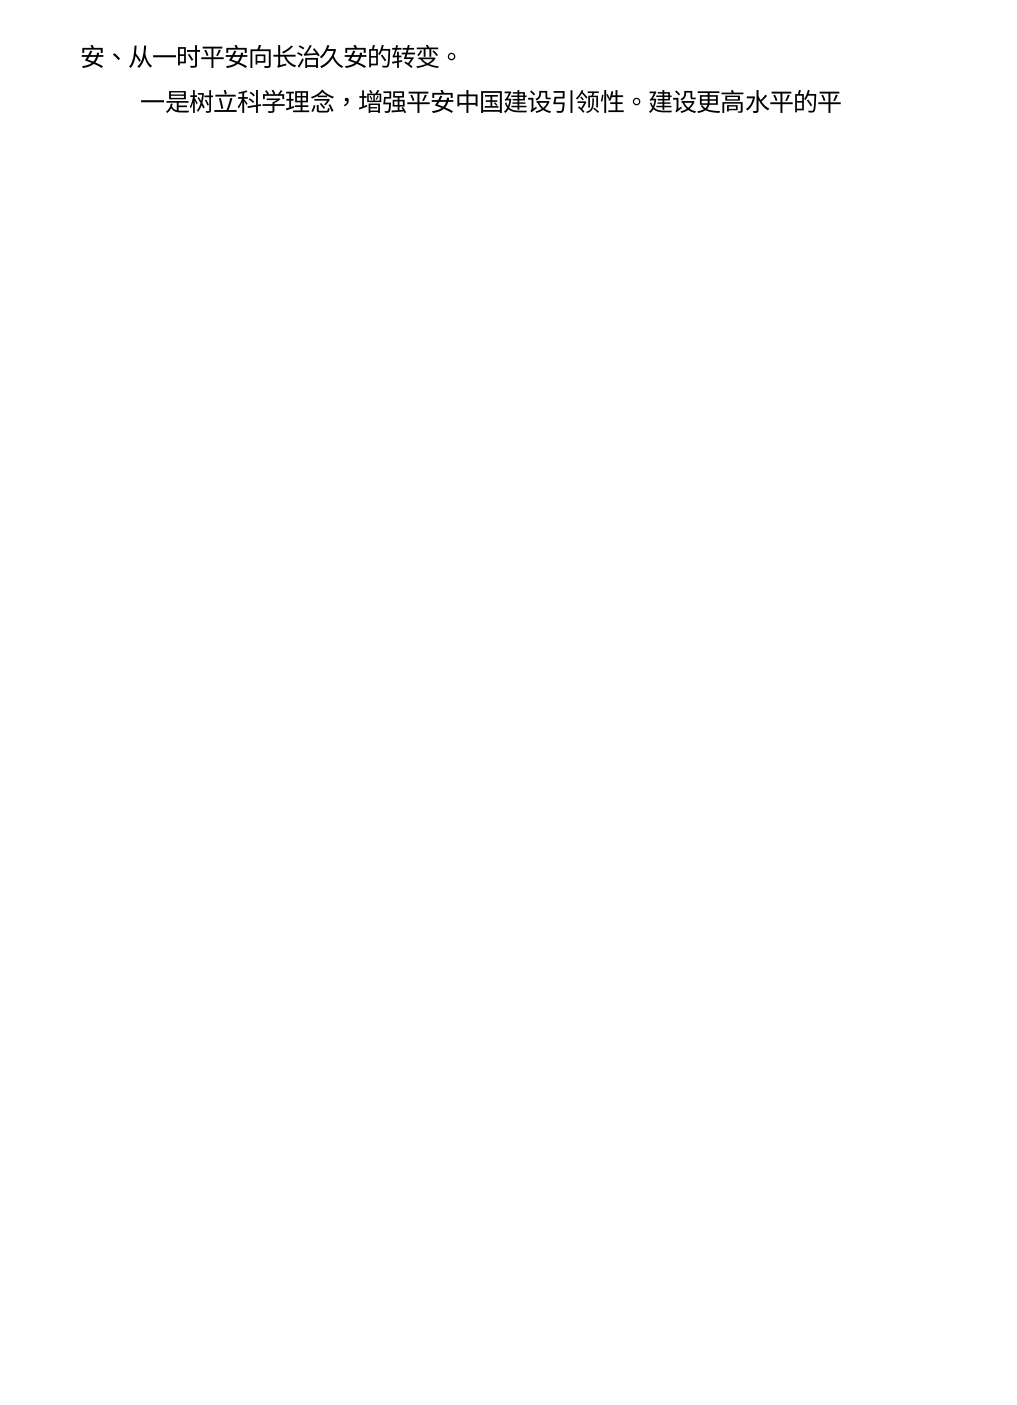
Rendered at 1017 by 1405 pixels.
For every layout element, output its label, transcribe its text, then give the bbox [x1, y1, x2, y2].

text 安、从一时平安向长治久安的转变。 [80, 42, 864, 73]
text 一是树立科学理念，增强平安中国建设引领性。建设更高水平的平 [141, 86, 864, 117]
